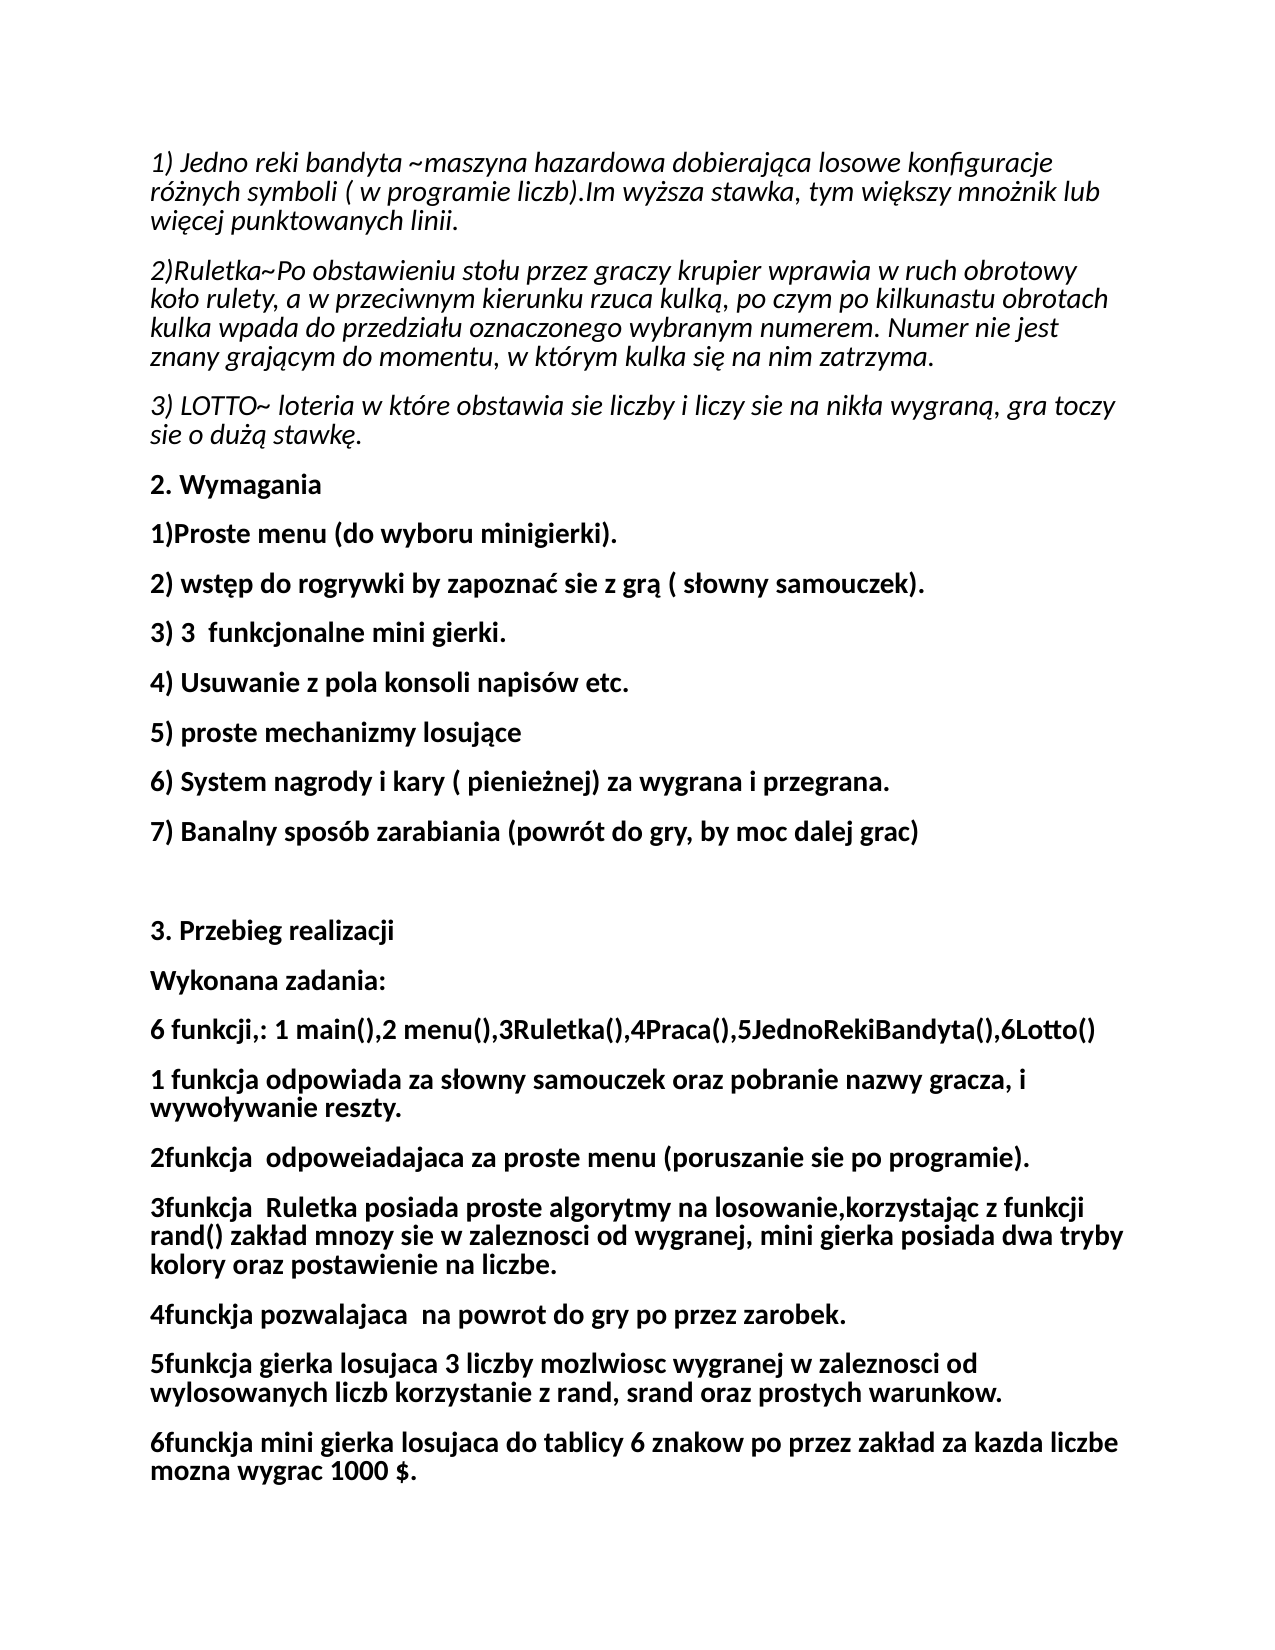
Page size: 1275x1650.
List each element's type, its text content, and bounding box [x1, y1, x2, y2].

text 1) Jedno reki bandyta ~maszyna hazardowa dobierająca losowe konfiguracje różnych symboli ( w programie liczb).Im wyższa stawka, tym większy mnożnik lub więcej punktowanych linii. [150, 150, 1125, 236]
text Wykonana zadania: [150, 967, 1125, 996]
text 3funkcja Ruletka posiada proste algorytmy na losowanie,korzystając z funkcji rand() zakład mnozy sie w zaleznosci od wygranej, mini gierka posiada dwa tryby kolory oraz postawienie na liczbe. [150, 1194, 1125, 1280]
text 5funkcja gierka losujaca 3 liczby mozlwiosc wygranej w zaleznosci od wylosowanych liczb korzystanie z rand, srand oraz prostych warunkow. [150, 1351, 1125, 1408]
text 3) 3 funkcjonalne mini gierki. [150, 620, 1125, 649]
text 4) Usuwanie z pola konsoli napisów etc. [150, 669, 1125, 698]
text 1)Proste menu (do wyboru minigierki). [150, 521, 1125, 549]
text 6 funkcji,: 1 main(),2 menu(),3Ruletka(),4Praca(),5JednoRekiBandyta(),6Lotto() [150, 1017, 1125, 1045]
text 3. Przebieg realizacji [150, 917, 1125, 946]
text 3) LOTTO~ loteria w które obstawia sie liczby i liczy sie na nikła wygraną, gra toczy sie o dużą stawkę. [150, 393, 1125, 450]
text 1 funkcja odpowiada za słowny samouczek oraz pobranie nazwy gracza, i wywoływanie reszty. [150, 1066, 1125, 1124]
text 2funkcja odpoweiadajaca za proste menu (poruszanie sie po programie). [150, 1144, 1125, 1173]
text 6) System nagrody i kary ( pienieżnej) za wygrana i przegrana. [150, 769, 1125, 797]
text 5) proste mechanizmy losujące [150, 719, 1125, 748]
text 6funckja mini gierka losujaca do tablicy 6 znakow po przez zakład za kazda liczbe mozna wygrac 1000 $. [150, 1429, 1125, 1487]
text 7) Banalny sposób zarabiania (powrót do gry, by moc dalej grac) [150, 818, 1125, 847]
text 2. Wymagania [150, 471, 1125, 500]
text 4funckja pozwalajaca na powrot do gry po przez zarobek. [150, 1301, 1125, 1330]
text 2) wstęp do rogrywki by zapoznać sie z grą ( słowny samouczek). [150, 570, 1125, 599]
text 2)Ruletka~Po obstawieniu stołu przez graczy krupier wprawia w ruch obrotowy koło rulety, a w przeciwnym kierunku rzuca kulką, po czym po kilkunastu obrotach kulka wpada do przedziału oznaczonego wybranym numerem. Numer nie jest znany grającym do momentu, w którym kulka się na nim zatrzyma. [150, 257, 1125, 372]
